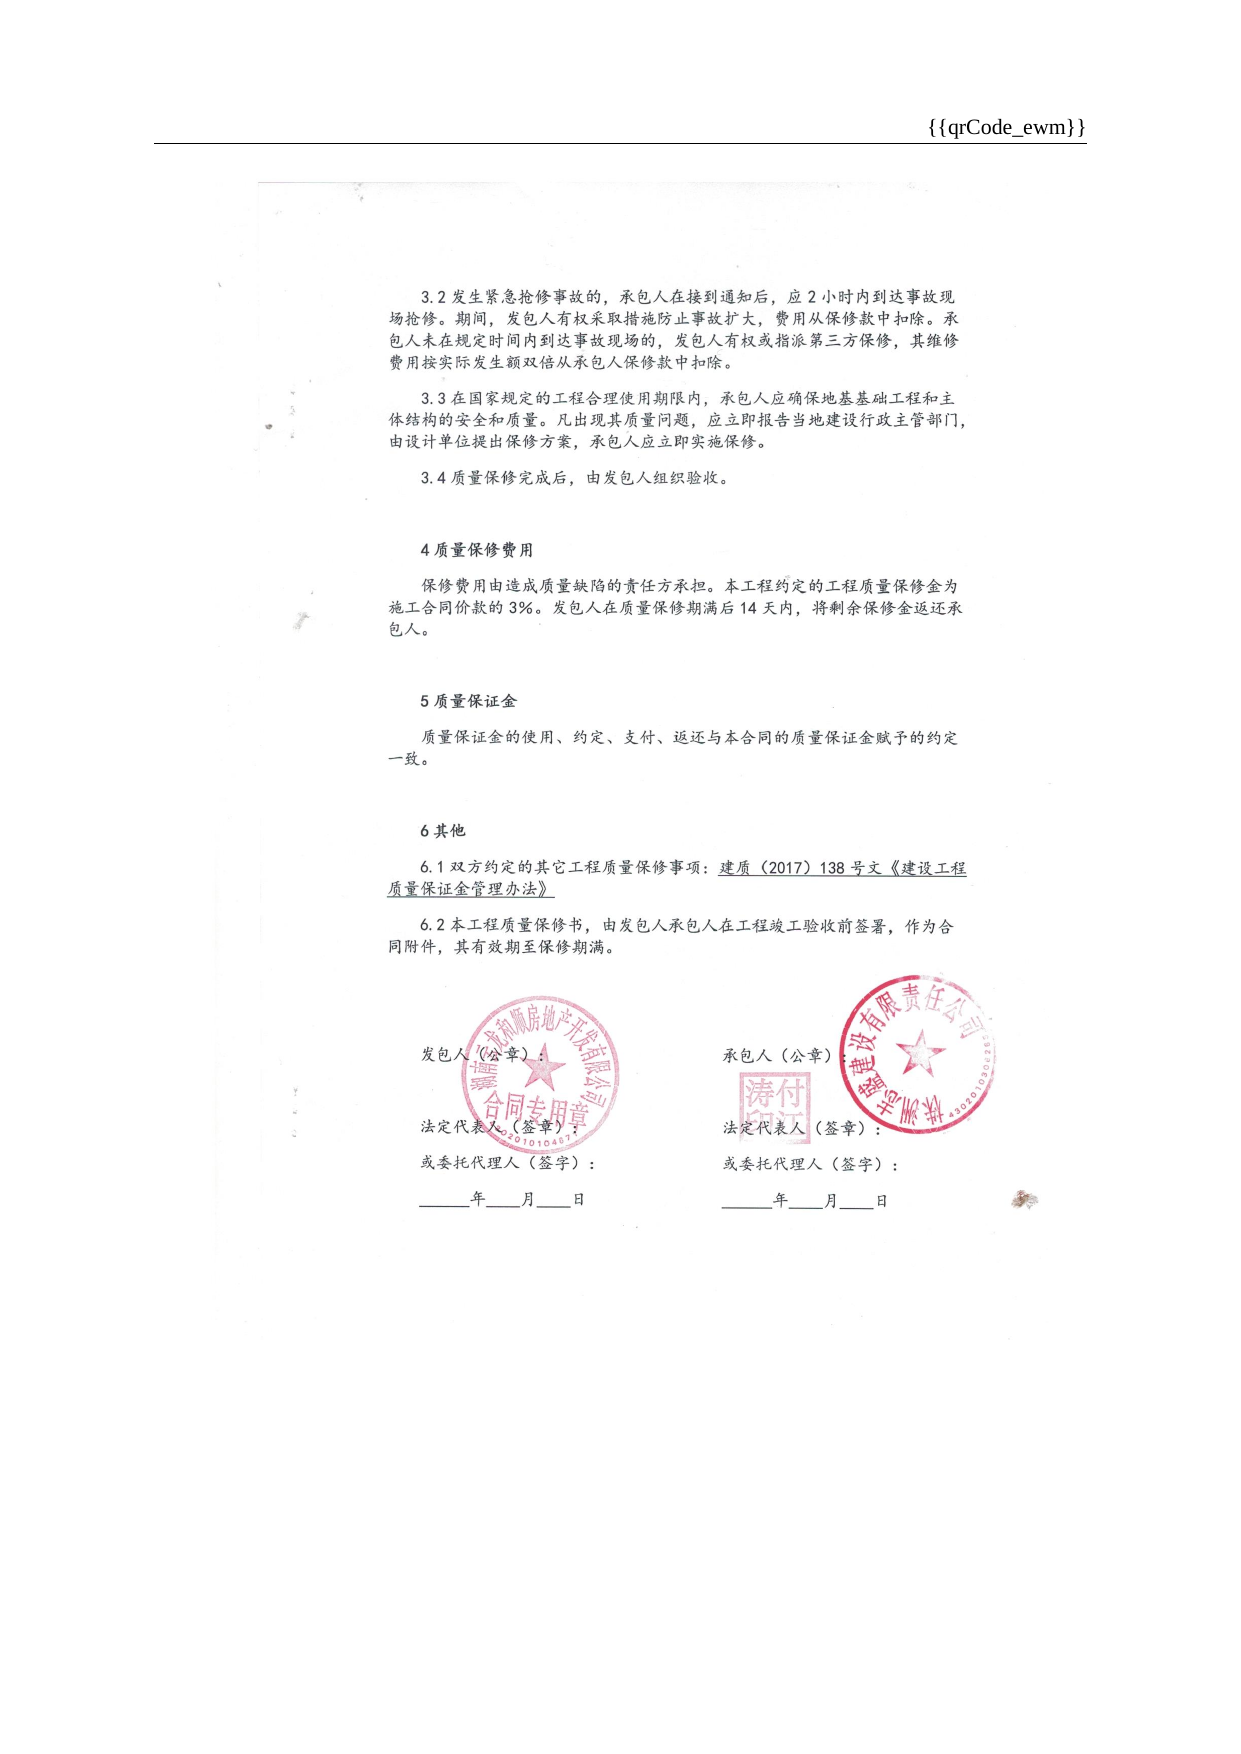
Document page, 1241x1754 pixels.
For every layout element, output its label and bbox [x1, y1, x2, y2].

picture [203, 170, 1063, 1353]
